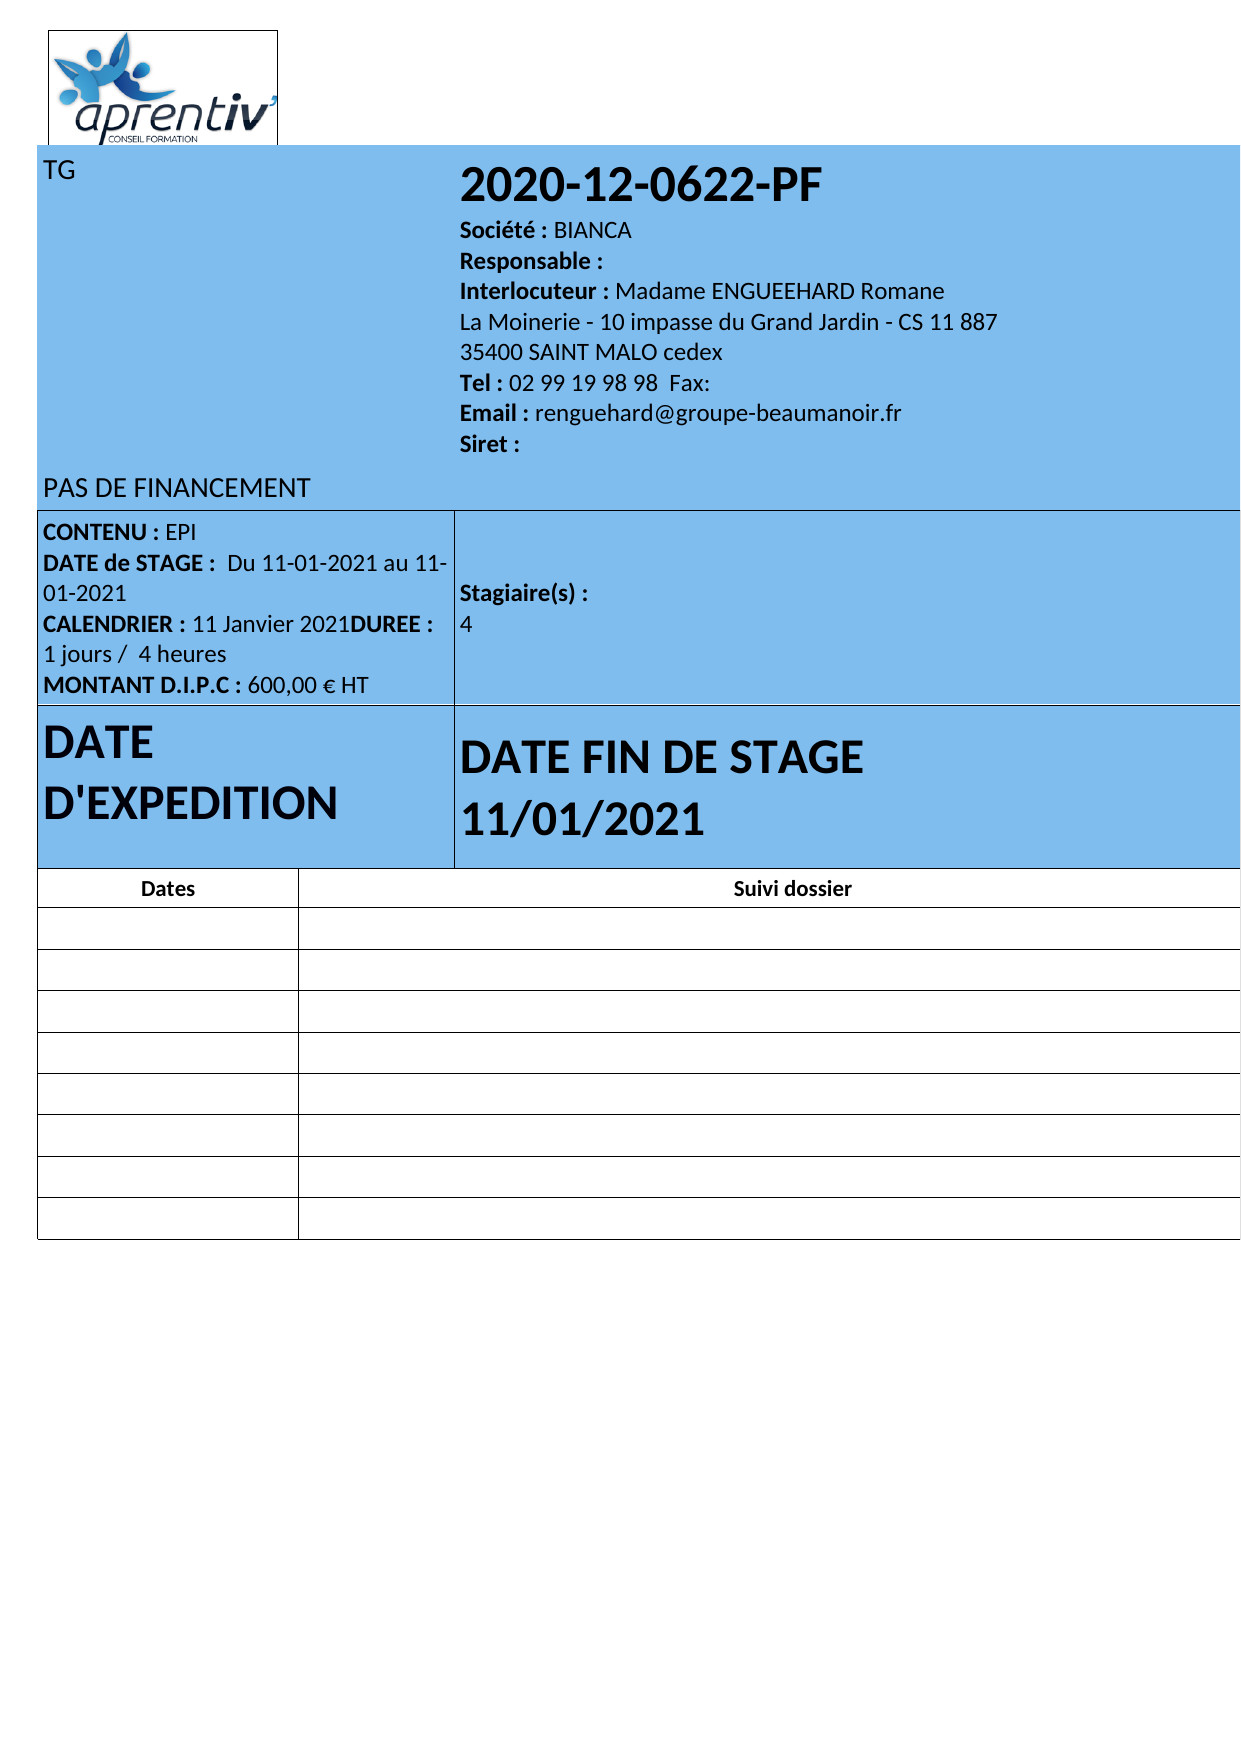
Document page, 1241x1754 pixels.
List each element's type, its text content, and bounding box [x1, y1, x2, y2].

table_cell [38, 908, 298, 948]
table_cell DATE FIN DE STAGE 11/01/2021 [455, 706, 1240, 868]
table_cell [299, 1198, 1240, 1239]
picture [49, 31, 277, 145]
table_cell Stagiaire(s) : 4 [455, 511, 1240, 704]
table_cell CONTENU : EPIDATE de STAGE : Du 11-01-2021 au 11-01-2021CALENDRIER : 11 Janvier 2021DUREE : 1 jours / 4 heuresMONTANT D.I.P.C : 600,00 € HT [38, 511, 454, 704]
table_header TG [38, 146, 454, 464]
table_cell [38, 950, 298, 990]
table_cell [299, 908, 1240, 948]
table_cell [38, 1074, 298, 1114]
table_cell [299, 1157, 1240, 1197]
table_cell [38, 991, 298, 1031]
table_cell [299, 1115, 1240, 1156]
table_cell [299, 991, 1240, 1031]
table_header 2020-12-0622-PFSociété : BIANCAResponsable : Interlocuteur : Madame ENGUEEHARD RomaneLa Moinerie - 10 impasse du Grand Jardin - CS 11 88735400 SAINT MALO cedexTel : 02 99 19 98 98 Fax: Email : renguehard@groupe-beaumanoir.frSiret : [455, 146, 1240, 464]
table_cell [299, 950, 1240, 990]
table_cell [299, 1074, 1240, 1114]
table_cell [38, 1157, 298, 1197]
table_cell [38, 1033, 298, 1073]
table_cell [299, 1033, 1240, 1073]
table_header Dates [38, 869, 298, 907]
table_cell [38, 1115, 298, 1156]
table_cell DATE D'EXPEDITION [38, 706, 454, 868]
table_cell [38, 1198, 298, 1239]
table_cell PAS DE FINANCEMENT [38, 465, 1240, 510]
table_header Suivi dossier [299, 869, 1240, 907]
